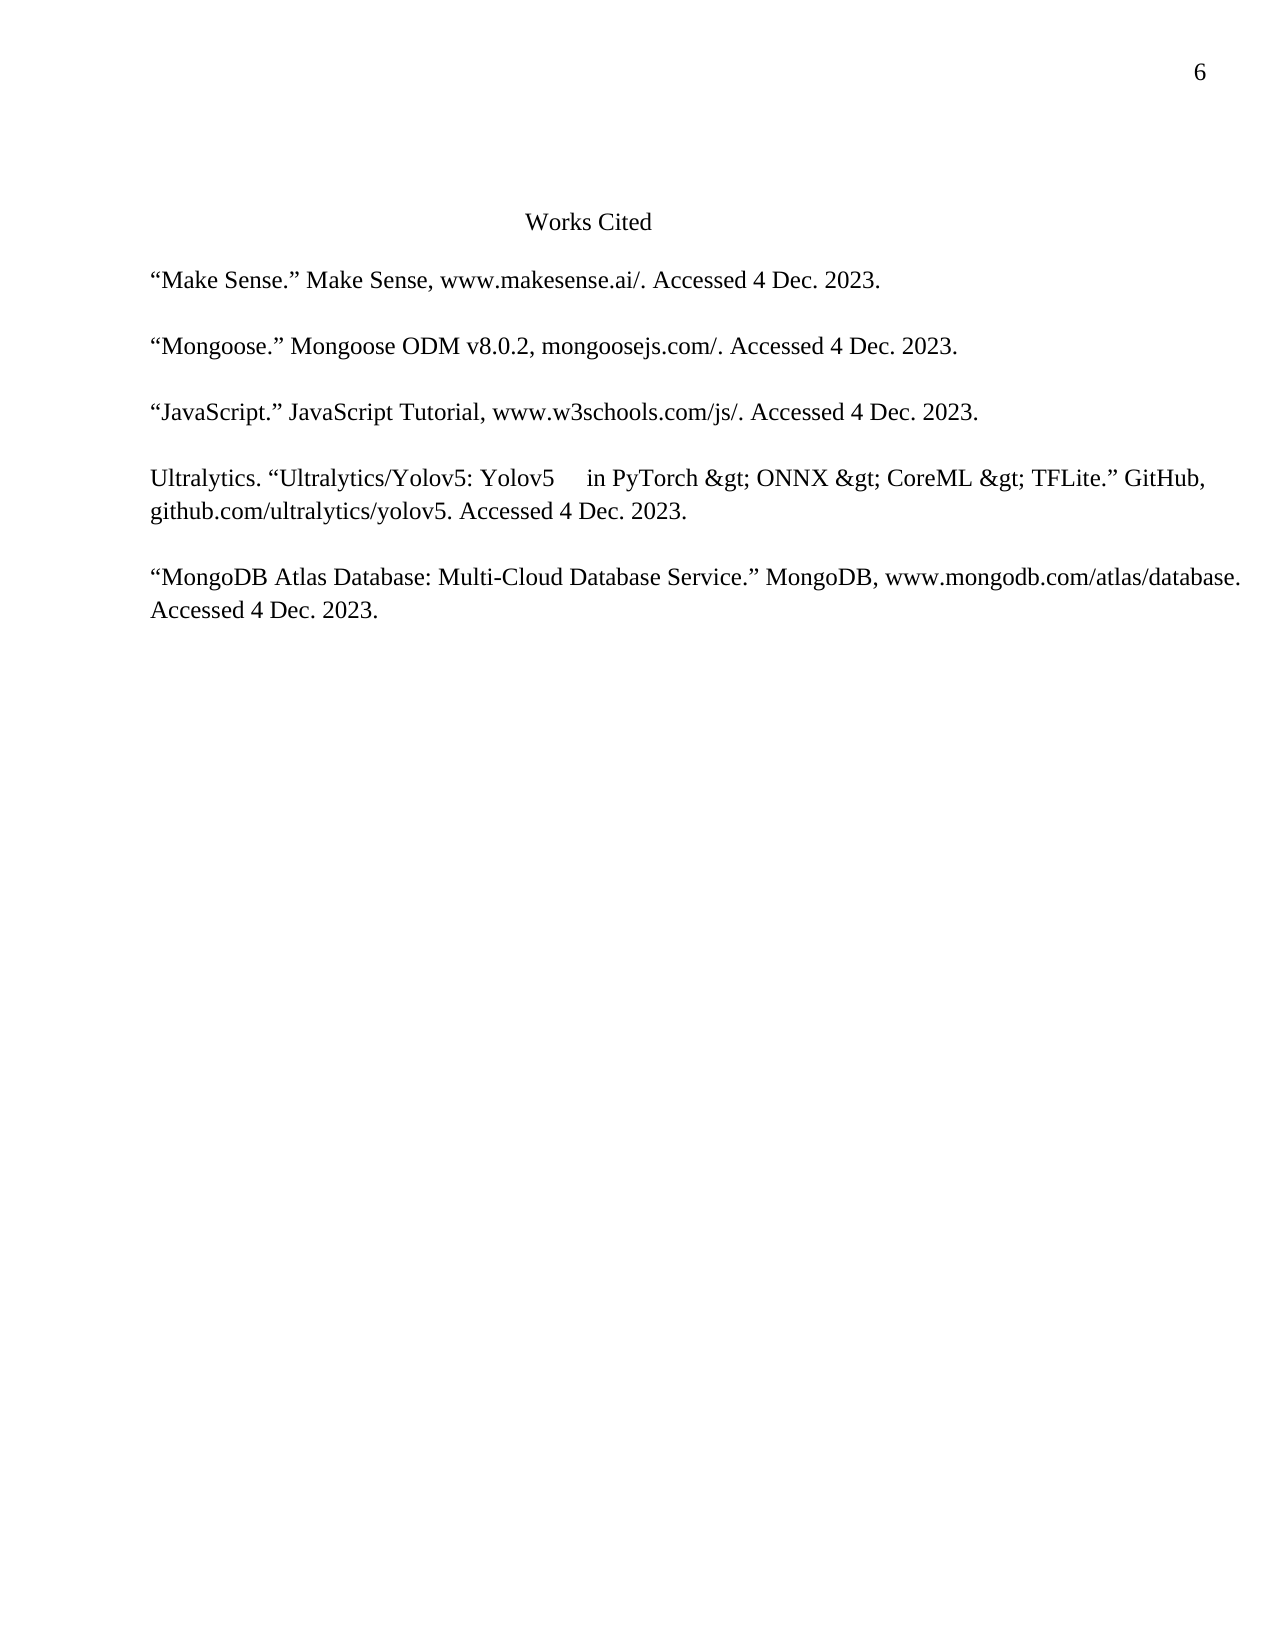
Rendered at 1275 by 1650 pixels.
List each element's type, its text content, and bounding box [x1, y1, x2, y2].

text Works Cited [450, 207, 1275, 236]
text “Make Sense.” Make Sense, www.makesense.ai/. Accessed 4 Dec. 2023. [150, 265, 1275, 294]
text “Mongoose.” Mongoose ODM v8.0.2, mongoosejs.com/. Accessed 4 Dec. 2023. [150, 331, 1275, 360]
text “MongoDB Atlas Database: Multi-Cloud Database Service.” MongoDB, www.mongodb.com/atlas/database. Accessed 4 Dec. 2023. [150, 562, 1275, 624]
text Ultralytics. “Ultralytics/Yolov5: Yolov5 🚀 in PyTorch &gt; ONNX &gt; CoreML &gt; TFLite.” GitHub, github.com/ultralytics/yolov5. Accessed 4 Dec. 2023. [150, 463, 1275, 525]
text “JavaScript.” JavaScript Tutorial, www.w3schools.com/js/. Accessed 4 Dec. 2023. [150, 397, 1275, 426]
